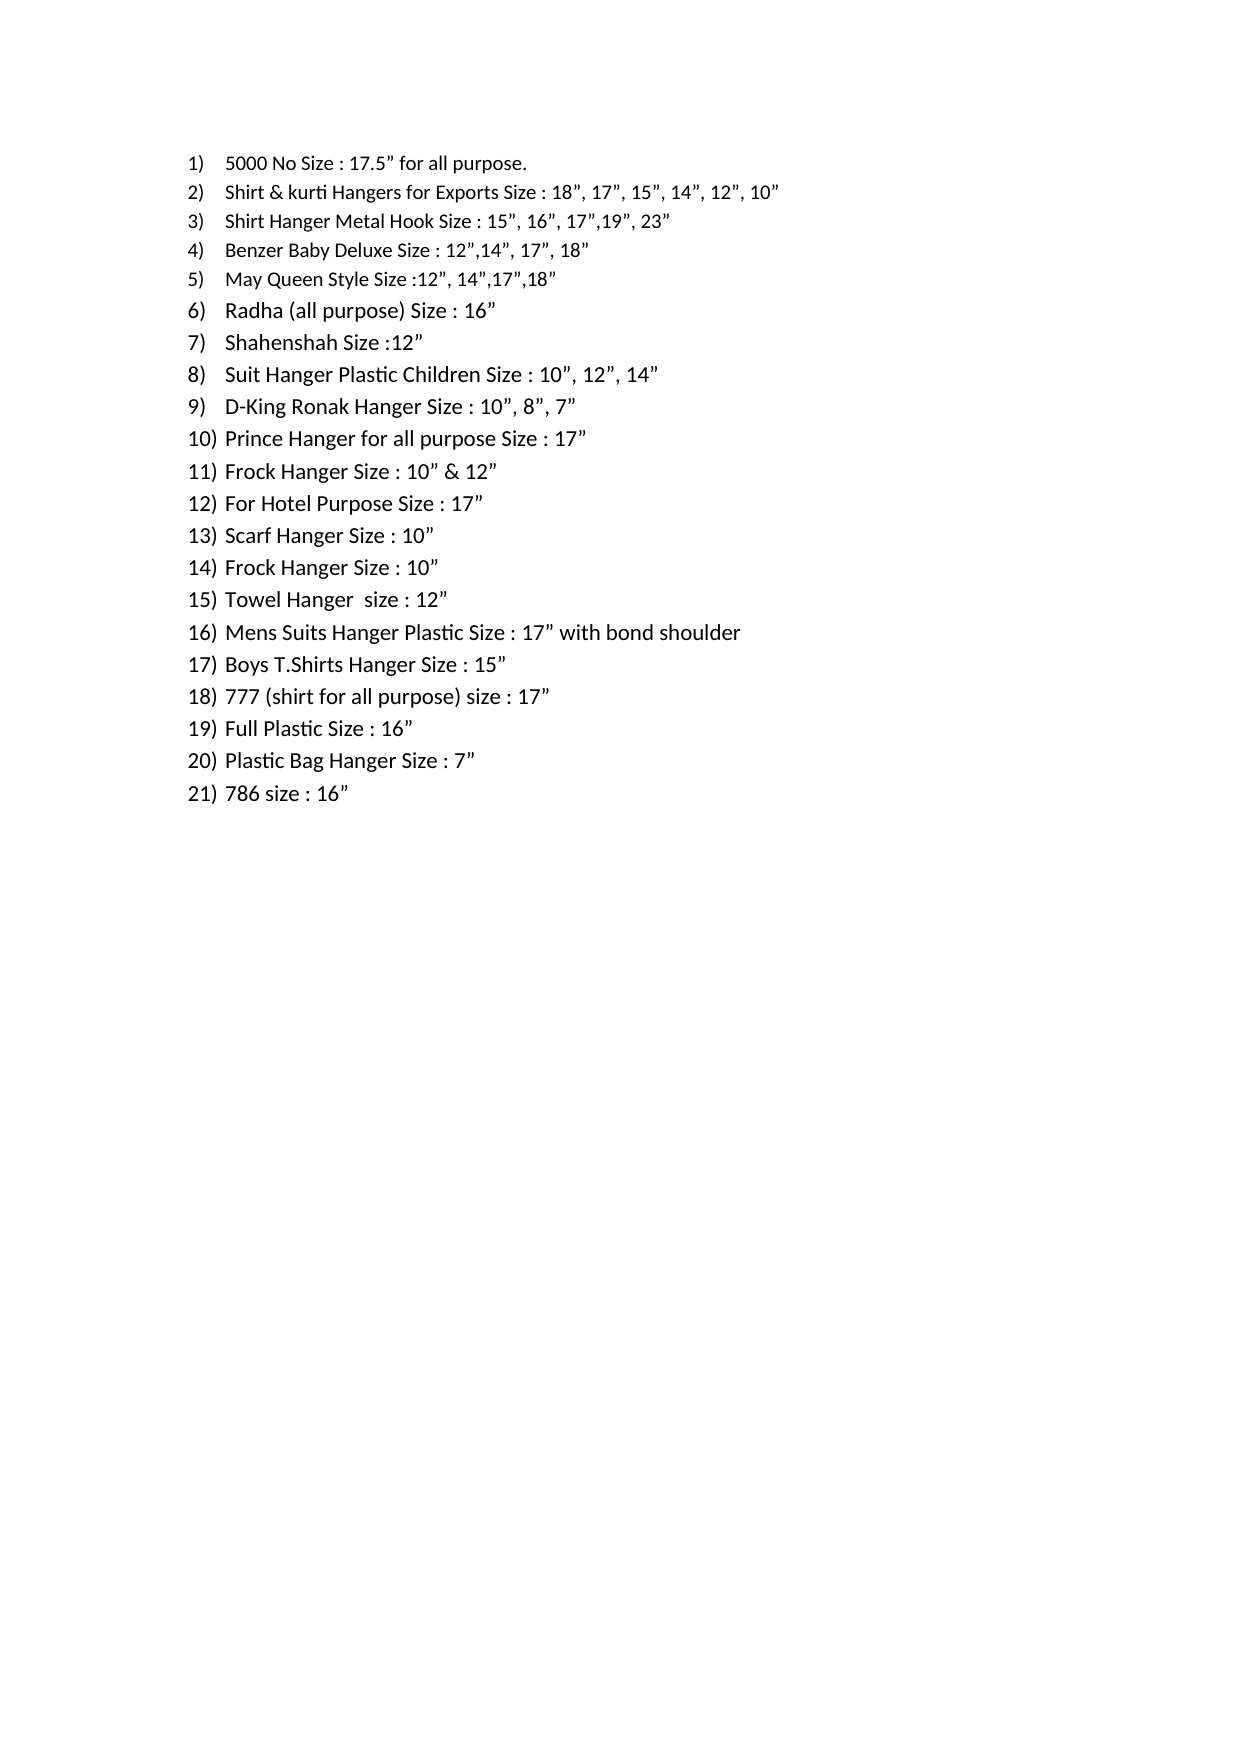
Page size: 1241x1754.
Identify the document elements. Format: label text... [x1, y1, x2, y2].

list 786 size : 16” [187, 779, 1090, 807]
list Frock Hanger Size : 10” & 12” [187, 457, 1090, 485]
list Shirt Hanger Metal Hook Size : 15”, 16”, 17”,19”, 23” [187, 208, 1090, 234]
list Frock Hanger Size : 10” [187, 553, 1090, 581]
list Boys T.Shirts Hanger Size : 15” [187, 650, 1090, 678]
list 777 (shirt for all purpose) size : 17” [187, 682, 1090, 710]
list Plastic Bag Hanger Size : 7” [187, 746, 1090, 774]
list 5000 No Size : 17.5” for all purpose. [187, 150, 1090, 175]
list Towel Hanger size : 12” [187, 586, 1090, 613]
list Mens Suits Hanger Plastic Size : 17” with bond shoulder [187, 618, 1090, 646]
list Radha (all purpose) Size : 16” [187, 296, 1090, 324]
list D-King Ronak Hanger Size : 10”, 8”, 7” [187, 392, 1090, 420]
list Scarf Hanger Size : 10” [187, 521, 1090, 549]
list Suit Hanger Plastic Children Size : 10”, 12”, 14” [187, 360, 1090, 388]
list May Queen Style Size :12”, 14”,17”,18” [187, 267, 1090, 292]
list Shirt & kurti Hangers for Exports Size : 18”, 17”, 15”, 14”, 12”, 10” [187, 179, 1090, 204]
list Shahenshah Size :12” [187, 328, 1090, 356]
list For Hotel Purpose Size : 17” [187, 489, 1090, 517]
list Prince Hanger for all purpose Size : 17” [187, 424, 1090, 453]
list Benzer Baby Deluxe Size : 12”,14”, 17”, 18” [187, 237, 1090, 263]
list Full Plastic Size : 16” [187, 714, 1090, 742]
